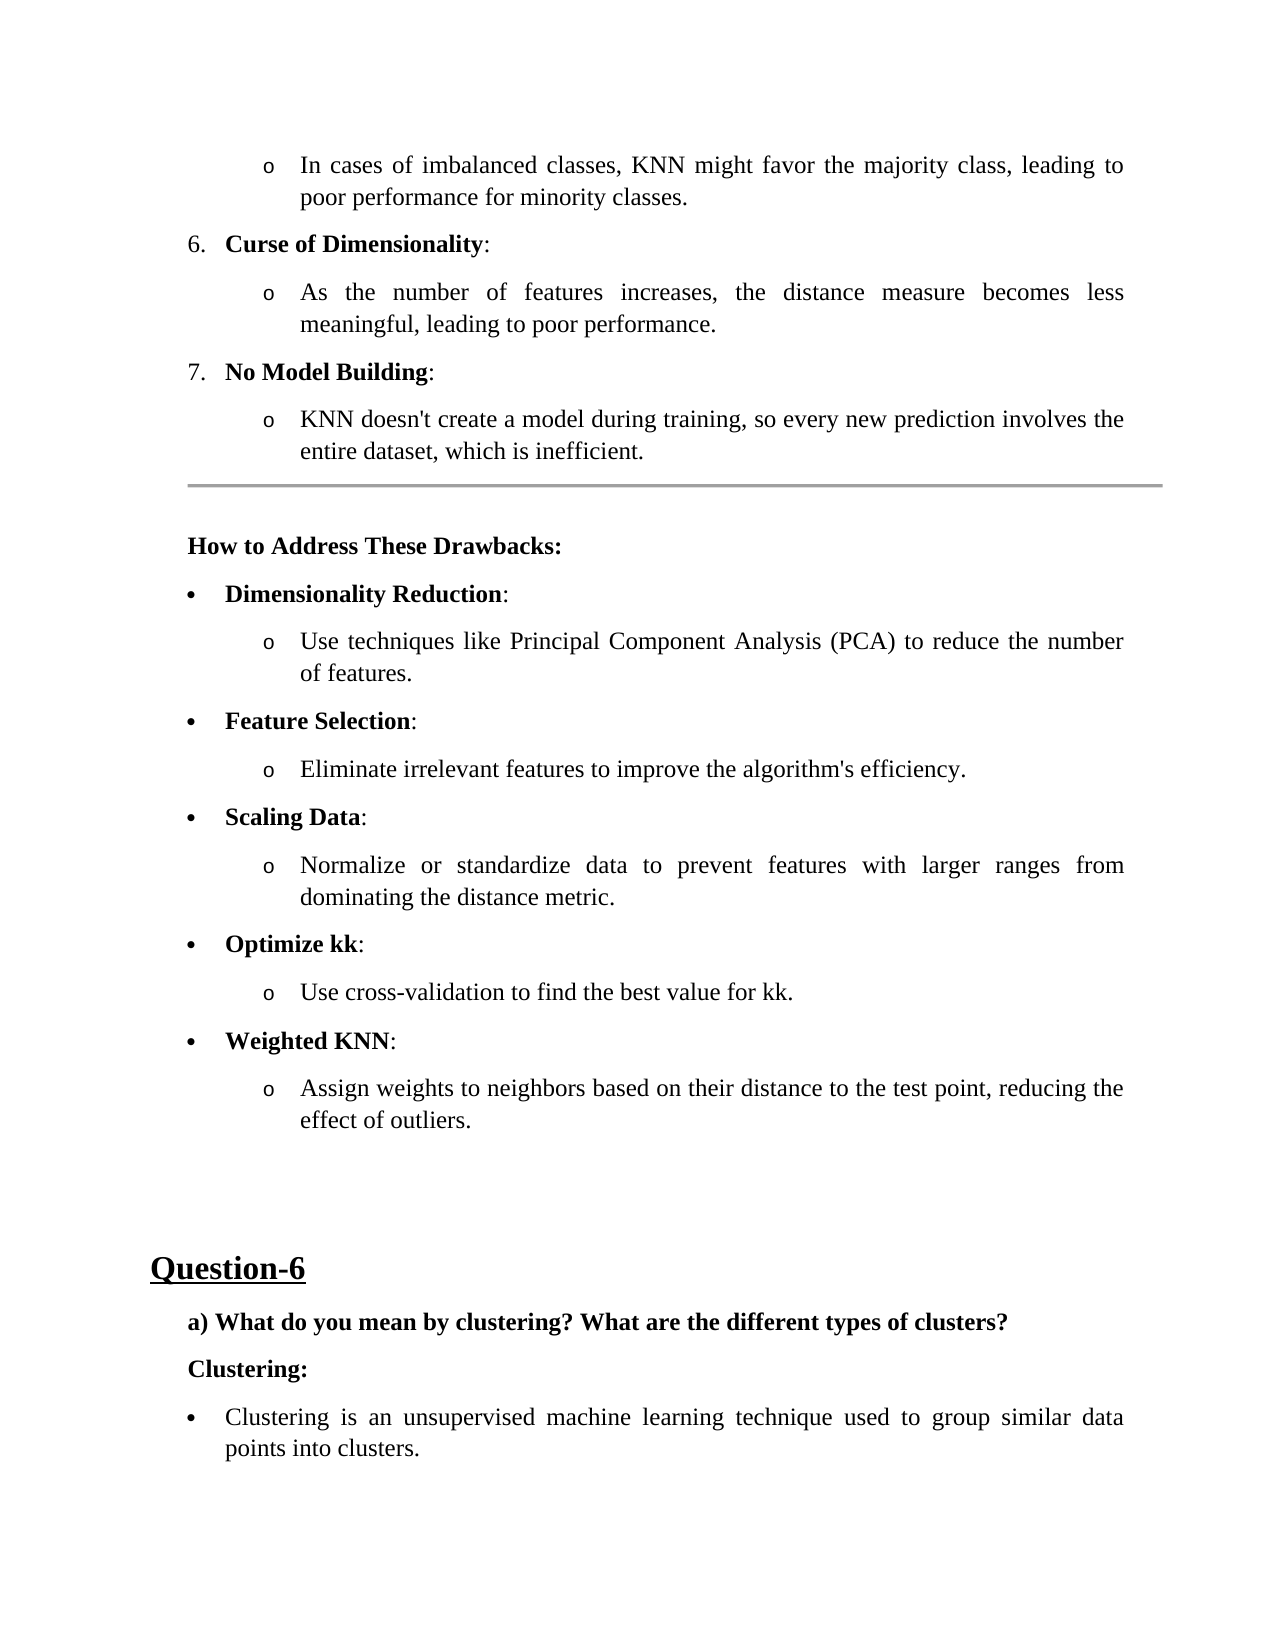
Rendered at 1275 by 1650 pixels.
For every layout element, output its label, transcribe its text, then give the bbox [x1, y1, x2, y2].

list In cases of imbalanced classes, KNN might favor the majority class, leading to poor performance for minority classes. [262, 150, 1125, 211]
list Feature Selection: [187, 706, 1125, 735]
list Optimize kk: [187, 929, 1125, 958]
list Weighted KNN: [187, 1026, 1125, 1054]
list KNN doesn't create a model during training, so every new prediction involves the entire dataset, which is inefficient. [262, 404, 1125, 465]
list Dimensionality Reduction: [187, 579, 1125, 607]
list No Model Building: [187, 357, 1125, 386]
text How to Address These Drawbacks: [187, 531, 1125, 560]
list As the number of features increases, the distance measure becomes less meaningful, leading to poor performance. [262, 277, 1125, 338]
list Clustering is an unsupervised machine learning technique used to group similar data points into clusters. [187, 1402, 1125, 1462]
list Scaling Data: [187, 802, 1125, 831]
text Clustering: [187, 1354, 1125, 1383]
list Use techniques like Principal Component Analysis (PCA) to reduce the number of features. [262, 626, 1125, 687]
list Curse of Dimensionality: [187, 229, 1125, 258]
list Assign weights to neighbors based on their distance to the test point, reducing the effect of outliers. [262, 1073, 1125, 1134]
list Use cross-validation to find the best value for kk. [262, 977, 1125, 1007]
list Eliminate irrelevant features to improve the algorithm's efficiency. [262, 754, 1125, 783]
text a) What do you mean by clustering? What are the different types of clusters? [187, 1307, 1125, 1335]
list Normalize or standardize data to prevent features with larger ranges from dominating the distance metric. [262, 850, 1125, 911]
text Question-6 [150, 1248, 1125, 1287]
